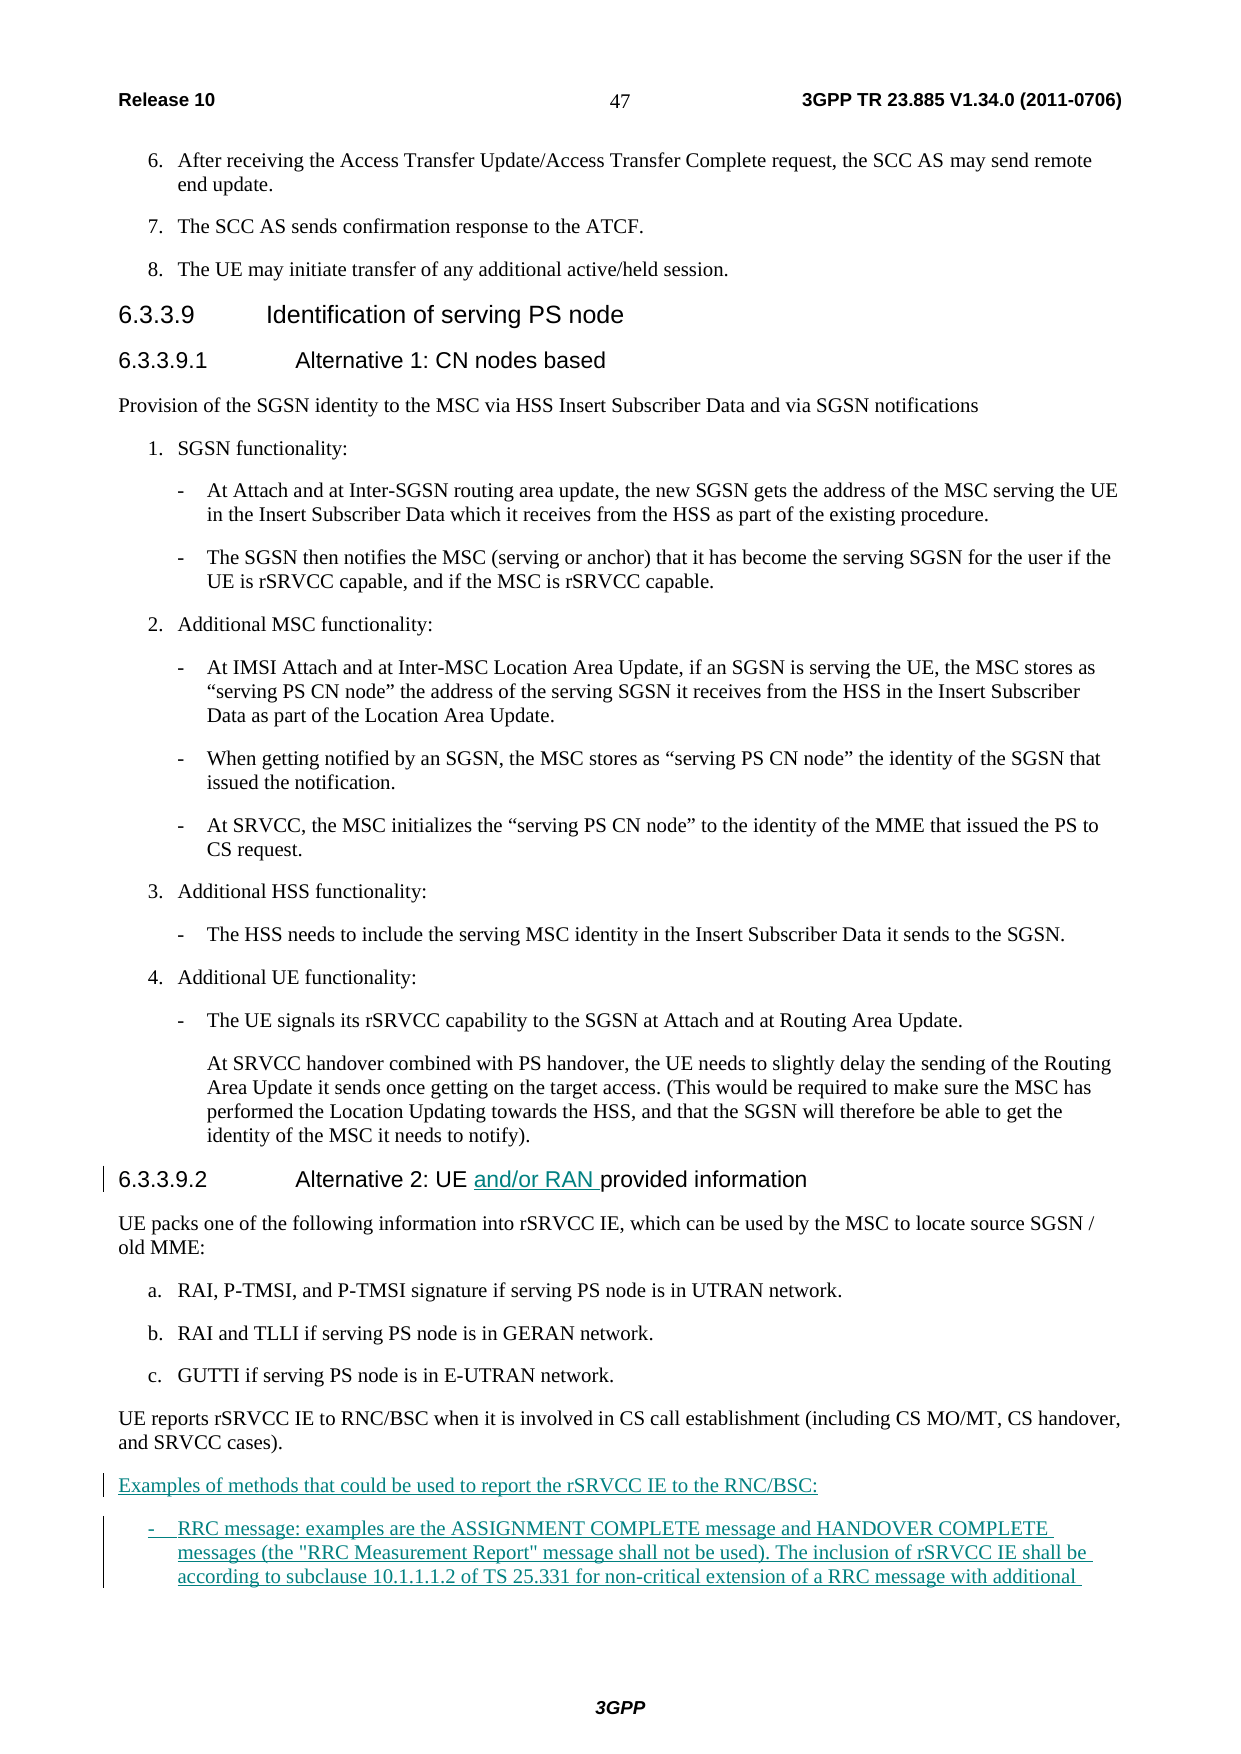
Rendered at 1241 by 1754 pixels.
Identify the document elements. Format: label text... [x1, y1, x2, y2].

text 4. Additional UE functionality: [148, 965, 1122, 989]
text 3. Additional HSS functionality: [148, 879, 1122, 903]
text Provision of the SGSN identity to the MSC via HSS Insert Subscriber Data and via SGSN notifications [118, 393, 1122, 417]
text 8. The UE may initiate transfer of any additional active/held session. [148, 257, 1122, 281]
text UE packs one of the following information into rSRVCC IE, which can be used by the MSC to locate source SGSN / old MME: [118, 1211, 1122, 1259]
text - The UE signals its rSRVCC capability to the SGSN at Attach and at Routing Area Update. [177, 1008, 1122, 1032]
text 1. SGSN functionality: [148, 435, 1122, 459]
text UE reports rSRVCC IE to RNC/BSC when it is involved in CS call establishment (including CS MO/MT, CS handover, and SRVCC cases). [118, 1406, 1122, 1454]
text - The SGSN then notifies the MSC (serving or anchor) that it has become the serving SGSN for the user if the UE is rSRVCC capable, and if the MSC is rSRVCC capable. [177, 545, 1122, 593]
text 6. After receiving the Access Transfer Update/Access Transfer Complete request, the SCC AS may send remote end update. [148, 147, 1122, 196]
subtitle 6.3.3.9.1 Alternative 1: CN nodes based [118, 347, 1122, 374]
text - At SRVCC, the MSC initializes the “serving PS CN node” to the identity of the MME that issued the PS to CS request. [177, 813, 1122, 861]
text b. RAI and TLLI if serving PS node is in GERAN network. [148, 1321, 1122, 1344]
subtitle 6.3.3.9.2 Alternative 2: UE provided information [118, 1166, 1122, 1192]
text c. GUTTI if serving PS node is in E-UTRAN network. [148, 1363, 1122, 1387]
text 7. The SCC AS sends confirmation response to the ATCF. [148, 214, 1122, 238]
subtitle 6.3.3.9 Identification of serving PS node [118, 300, 1122, 329]
text At SRVCC handover combined with PS handover, the UE needs to slightly delay the sending of the Routing Area Update it sends once getting on the target access. (This would be required to make sure the MSC has performed the Location Updating towards the HSS, and that the SGSN will therefore be able to get the identity of the MSC it needs to notify). [207, 1051, 1122, 1147]
text 2. Additional MSC functionality: [148, 612, 1122, 636]
text - At IMSI Attach and at Inter-MSC Location Area Update, if an SGSN is serving the UE, the MSC stores as “serving PS CN node” the address of the serving SGSN it receives from the HSS in the Insert Subscriber Data as part of the Location Area Update. [177, 655, 1122, 727]
text - At Attach and at Inter-SGSN routing area update, the new SGSN gets the address of the MSC serving the UE in the Insert Subscriber Data which it receives from the HSS as part of the existing procedure. [177, 478, 1122, 526]
text - When getting notified by an SGSN, the MSC stores as “serving PS CN node” the identity of the SGSN that issued the notification. [177, 746, 1122, 794]
text a. RAI, P-TMSI, and P-TMSI signature if serving PS node is in UTRAN network. [148, 1278, 1122, 1302]
text - The HSS needs to include the serving MSC identity in the Insert Subscriber Data it sends to the SGSN. [177, 922, 1122, 946]
